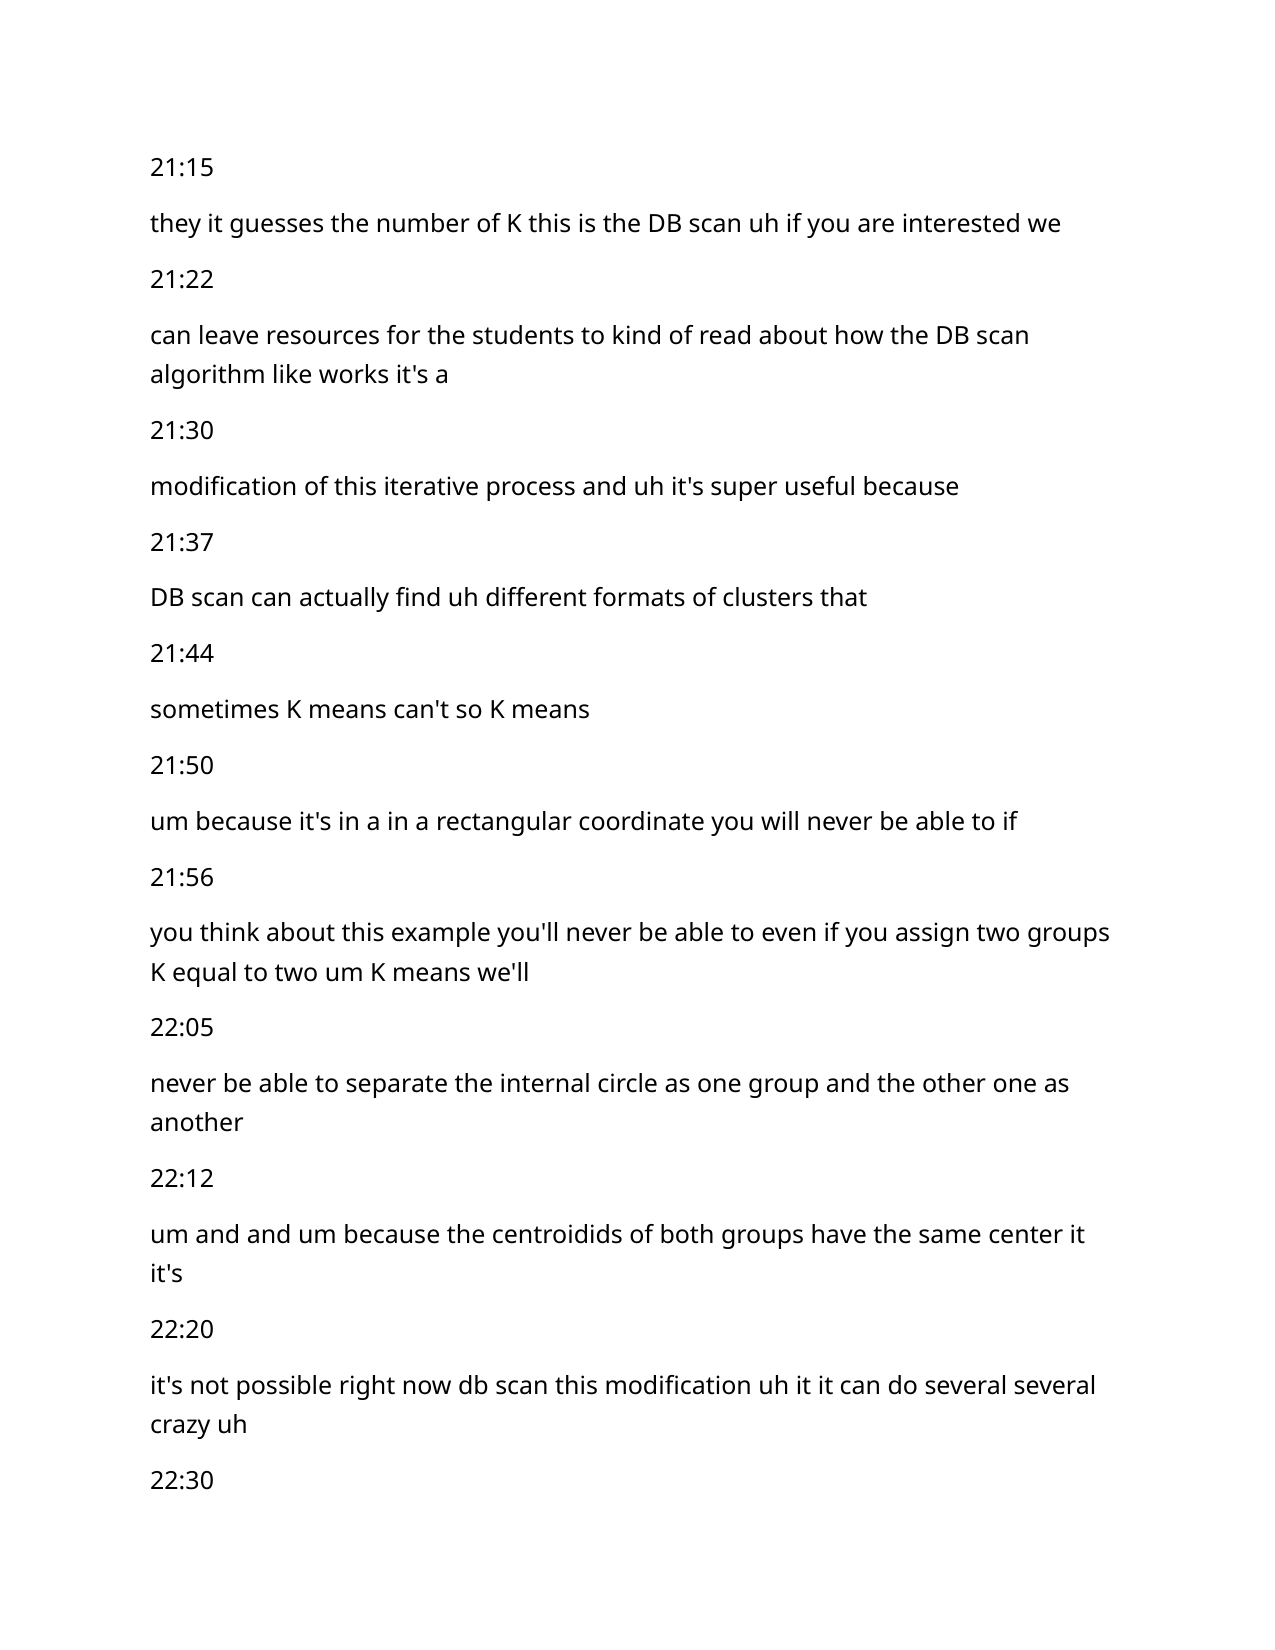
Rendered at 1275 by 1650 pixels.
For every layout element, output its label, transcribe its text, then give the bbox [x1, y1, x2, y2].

text modification of this iterative process and uh it's super useful because [150, 468, 1125, 502]
text 21:50 [150, 747, 1125, 782]
text um and and um because the centroidids of both groups have the same center it it's [150, 1217, 1125, 1290]
text they it guesses the number of K this is the DB scan uh if you are interested we [150, 206, 1125, 240]
text 22:30 [150, 1462, 1125, 1497]
text 21:56 [150, 859, 1125, 893]
text 21:30 [150, 412, 1125, 447]
text DB scan can actually find uh different formats of clusters that [150, 580, 1125, 614]
text 21:44 [150, 636, 1125, 670]
text never be able to separate the internal circle as one group and the other one as another [150, 1066, 1125, 1139]
text you think about this example you'll never be able to even if you assign two groups K equal to two um K means we'll [150, 915, 1125, 988]
text 22:20 [150, 1312, 1125, 1346]
text sometimes K means can't so K means [150, 692, 1125, 726]
text 21:22 [150, 262, 1125, 296]
text um because it's in a in a rectangular coordinate you will never be able to if [150, 803, 1125, 837]
text it's not possible right now db scan this modification uh it it can do several several crazy uh [150, 1367, 1125, 1441]
text can leave resources for the students to kind of read about how the DB scan algorithm like works it's a [150, 317, 1125, 391]
text 21:15 [150, 150, 1125, 184]
text 21:37 [150, 524, 1125, 558]
text 22:05 [150, 1010, 1125, 1044]
text 22:12 [150, 1161, 1125, 1195]
